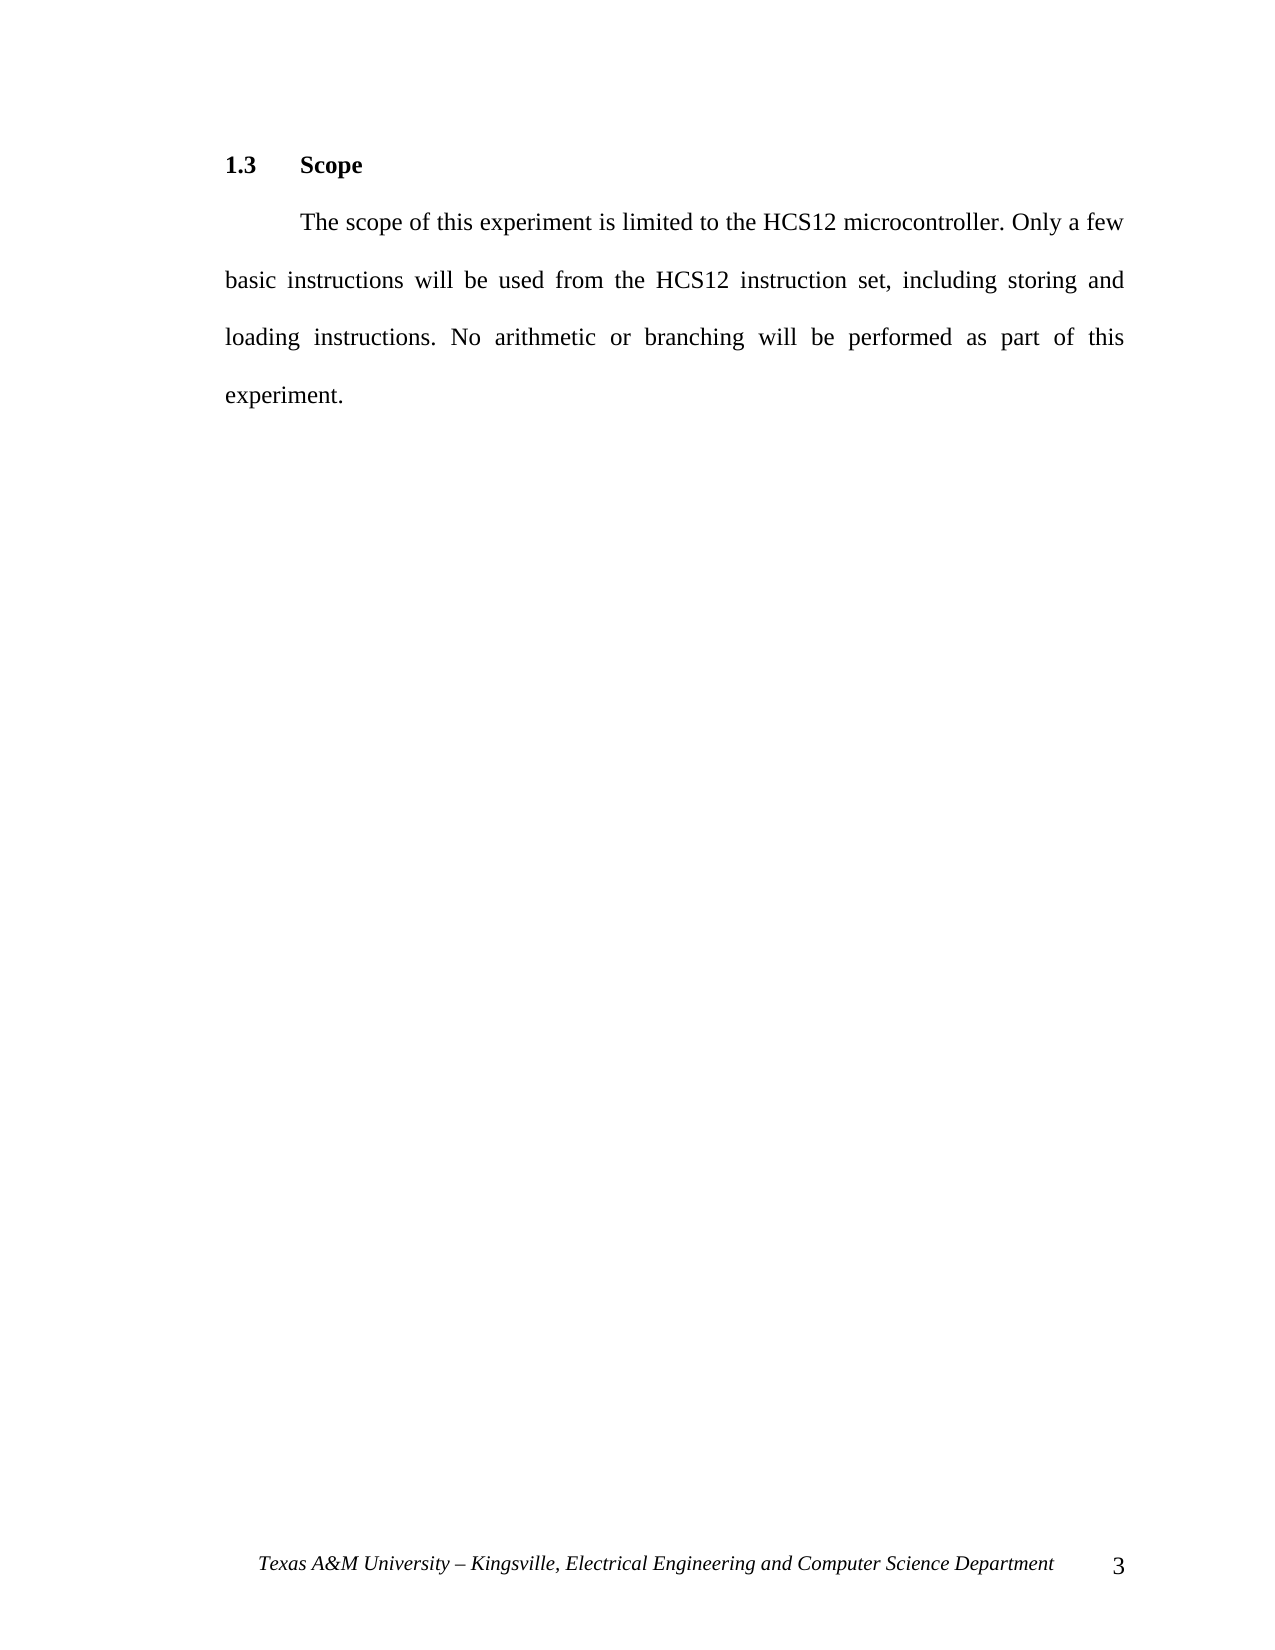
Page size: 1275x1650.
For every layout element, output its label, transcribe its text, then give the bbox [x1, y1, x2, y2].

text The scope of this experiment is limited to the HCS12 microcontroller. Only a few basic instructions will be used from the HCS12 instruction set, including storing and loading instructions. No arithmetic or branching will be performed as part of this experiment. [225, 207, 1125, 409]
list Scope [225, 150, 1125, 179]
